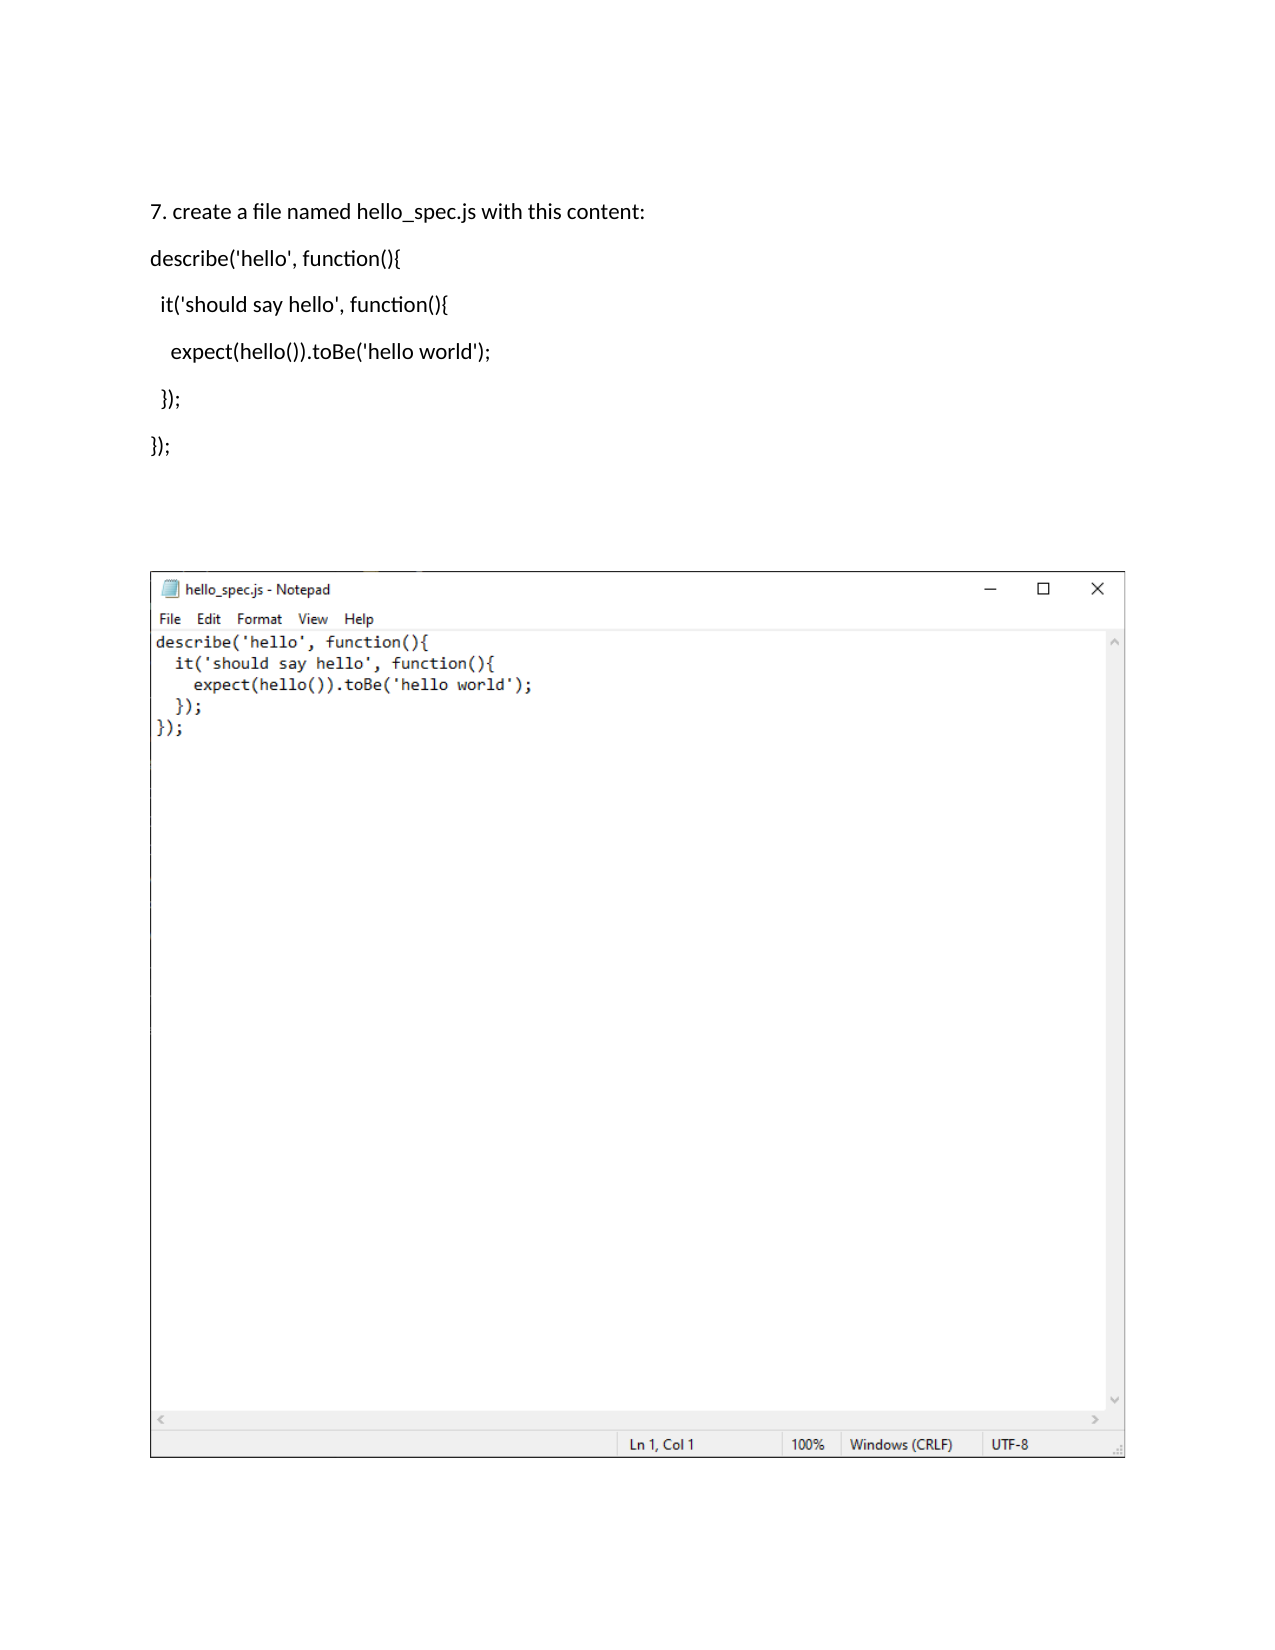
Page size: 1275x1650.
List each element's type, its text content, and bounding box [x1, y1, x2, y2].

text expect(hello()).toBe('hello world'); [150, 337, 1125, 366]
picture [150, 571, 1125, 1458]
text }); [150, 431, 1125, 459]
text 7. create a file named hello_spec.js with this content: [150, 197, 1125, 225]
text describe('hello', function(){ [150, 244, 1125, 272]
text }); [150, 384, 1125, 412]
text it('should say hello', function(){ [150, 291, 1125, 319]
